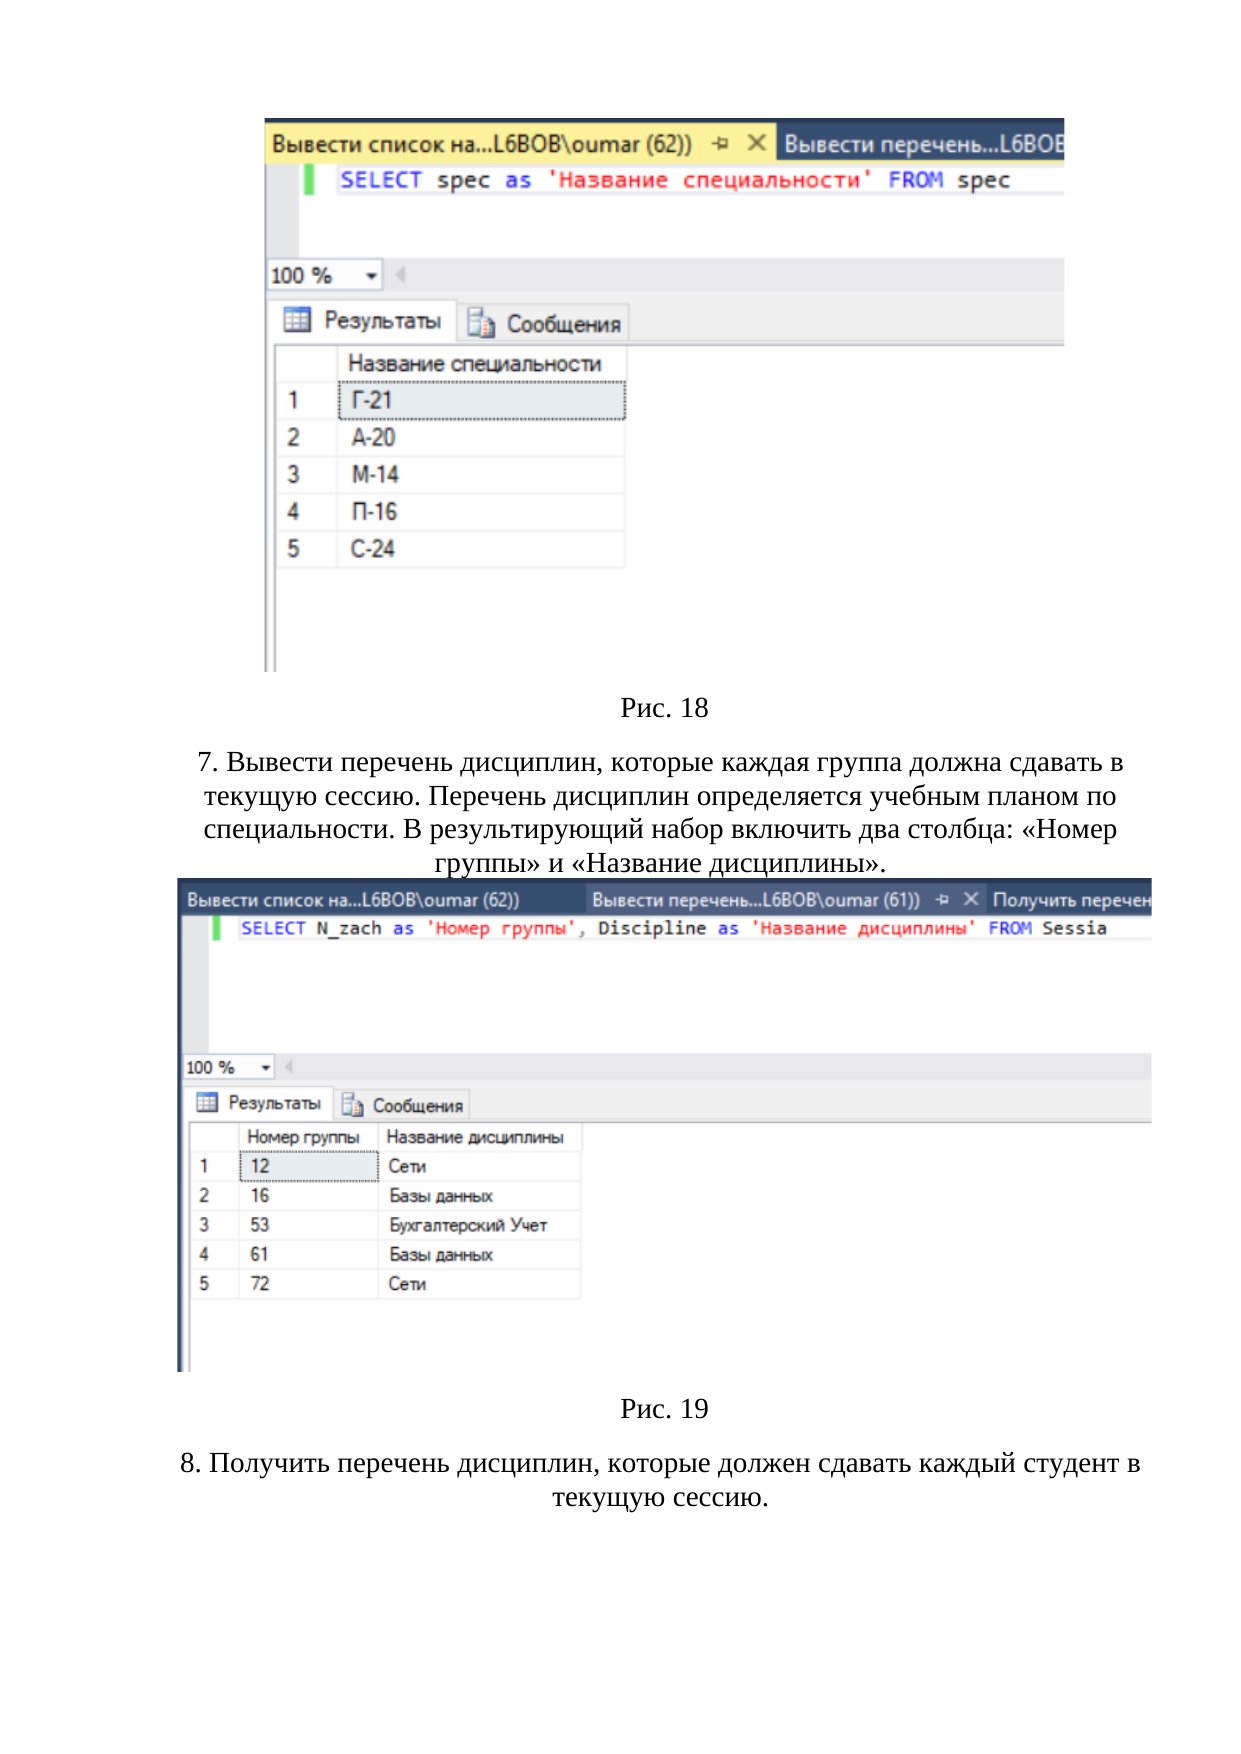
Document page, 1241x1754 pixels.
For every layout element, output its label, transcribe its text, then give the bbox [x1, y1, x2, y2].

text Рис. 19 [177, 1391, 1152, 1424]
picture [264, 118, 1065, 672]
text 8. Получить перечень дисциплин, которые должен сдавать каждый студент в текущую сесcию. [177, 1445, 1144, 1512]
picture [177, 878, 1152, 1372]
text Рис. 18 [177, 690, 1152, 723]
text 7. Вывести перечень дисциплин, которые каждая группа должна сдавать в текущую сессию. Перечень дисциплин определяется учебным планом по специальности. В результирующий набор включить два столбца: «Номер группы» и «Название дисциплины». [177, 744, 1144, 878]
